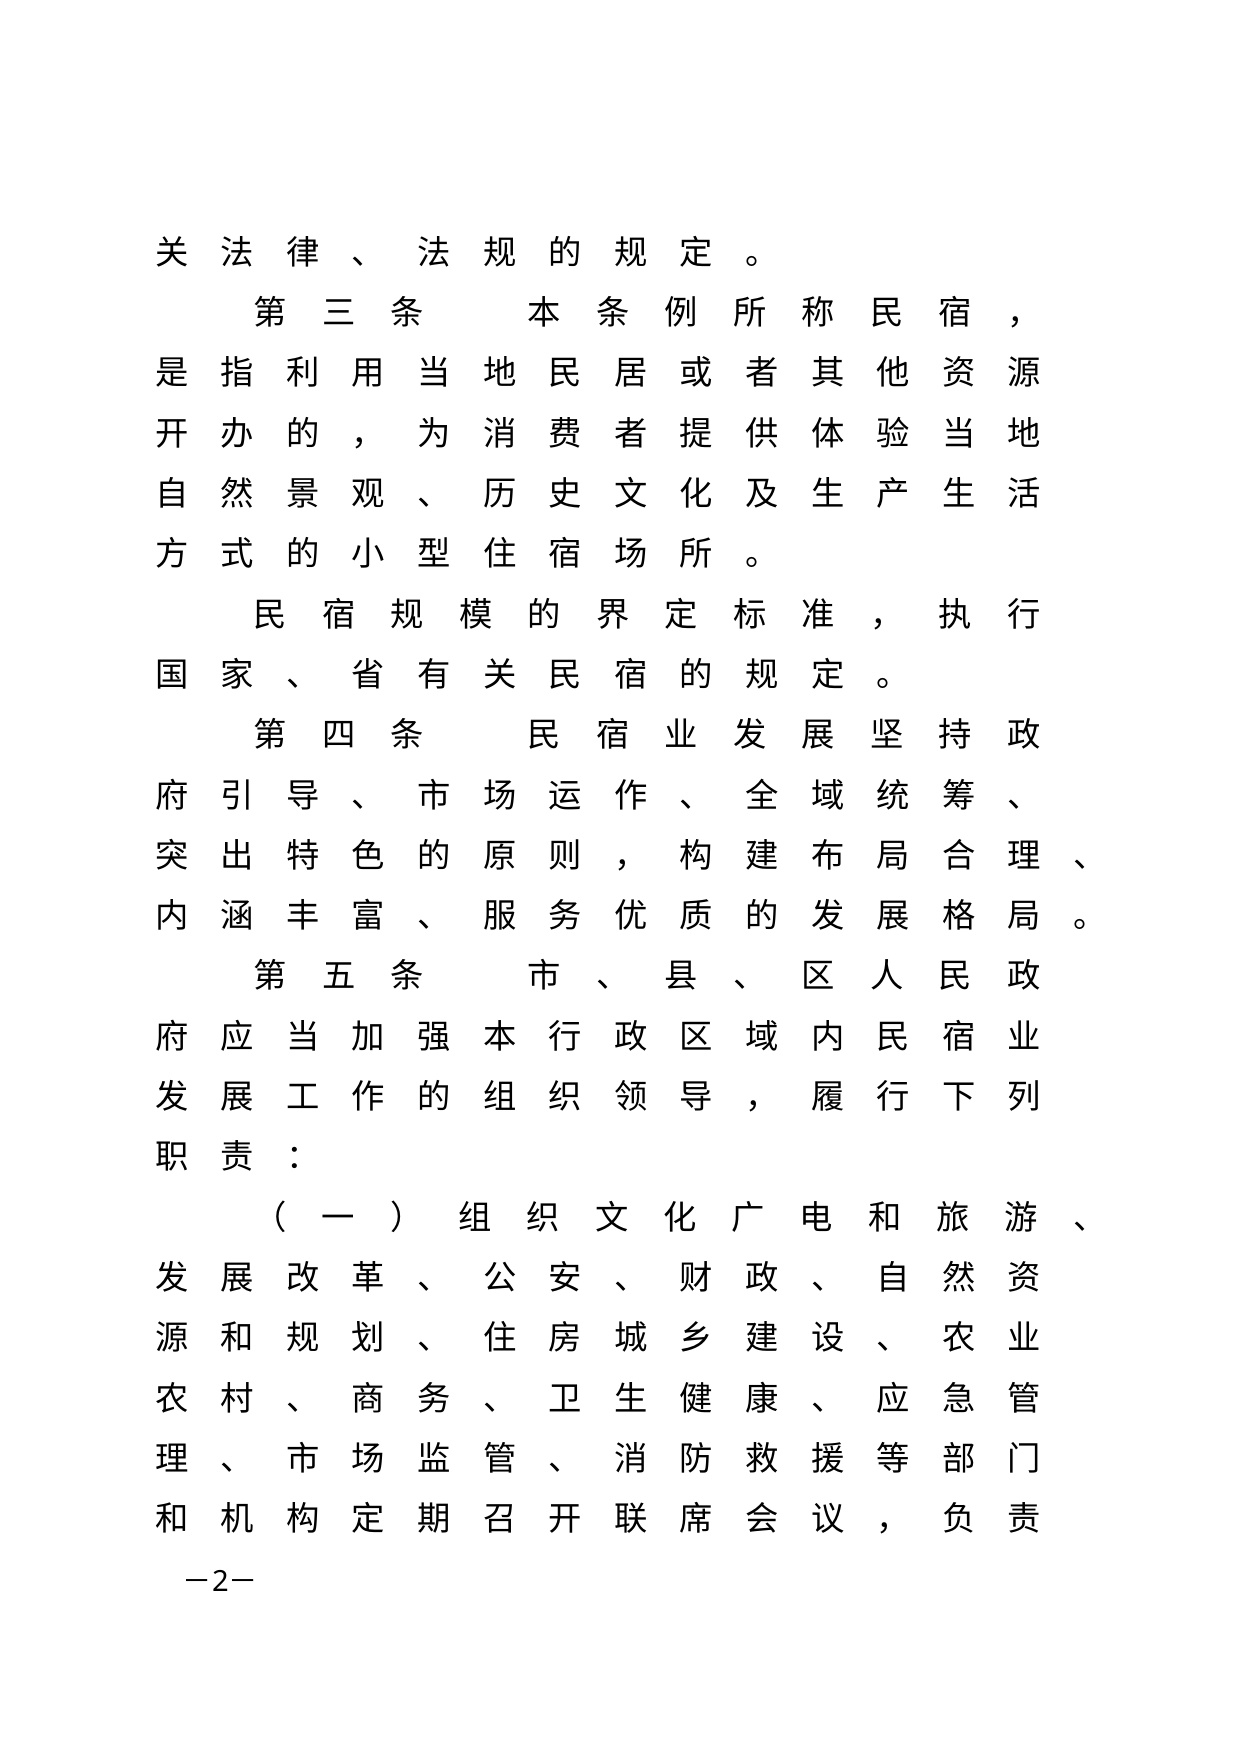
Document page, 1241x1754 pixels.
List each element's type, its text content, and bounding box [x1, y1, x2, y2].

text 第五条 市、县、区人民政府应当加强本行政区域内民宿业发展工作的组织领导，履行下列职责： [155, 943, 1073, 1184]
text 第三条 本条例所称民宿，是指利用当地民居或者其他资源开办的，为消费者提供体验当地自然景观、历史文化及生产生活方式的小型住宿场所。 [155, 280, 1073, 581]
text 民宿规模的界定标准，执行国家、省有关民宿的规定。 [155, 581, 1073, 702]
text （一）组织文化广电和旅游、发展改革、公安、财政、自然资源和规划、住房城乡建设、农业农村、商务、卫生健康、应急管理、市场监管、消防救援等部门和机构定期召开联席会议，负责研究制定促进行业发展的政策措施，协调解决民宿业发展中的重大问题； [155, 1184, 1073, 1546]
text 第四条 民宿业发展坚持政府引导、市场运作、全域统筹、突出特色的原则，构建布局合理、内涵丰富、服务优质的发展格局。 [155, 702, 1073, 943]
text 本条例未作规定的，适用有关法律、法规的规定。 [155, 219, 1073, 280]
